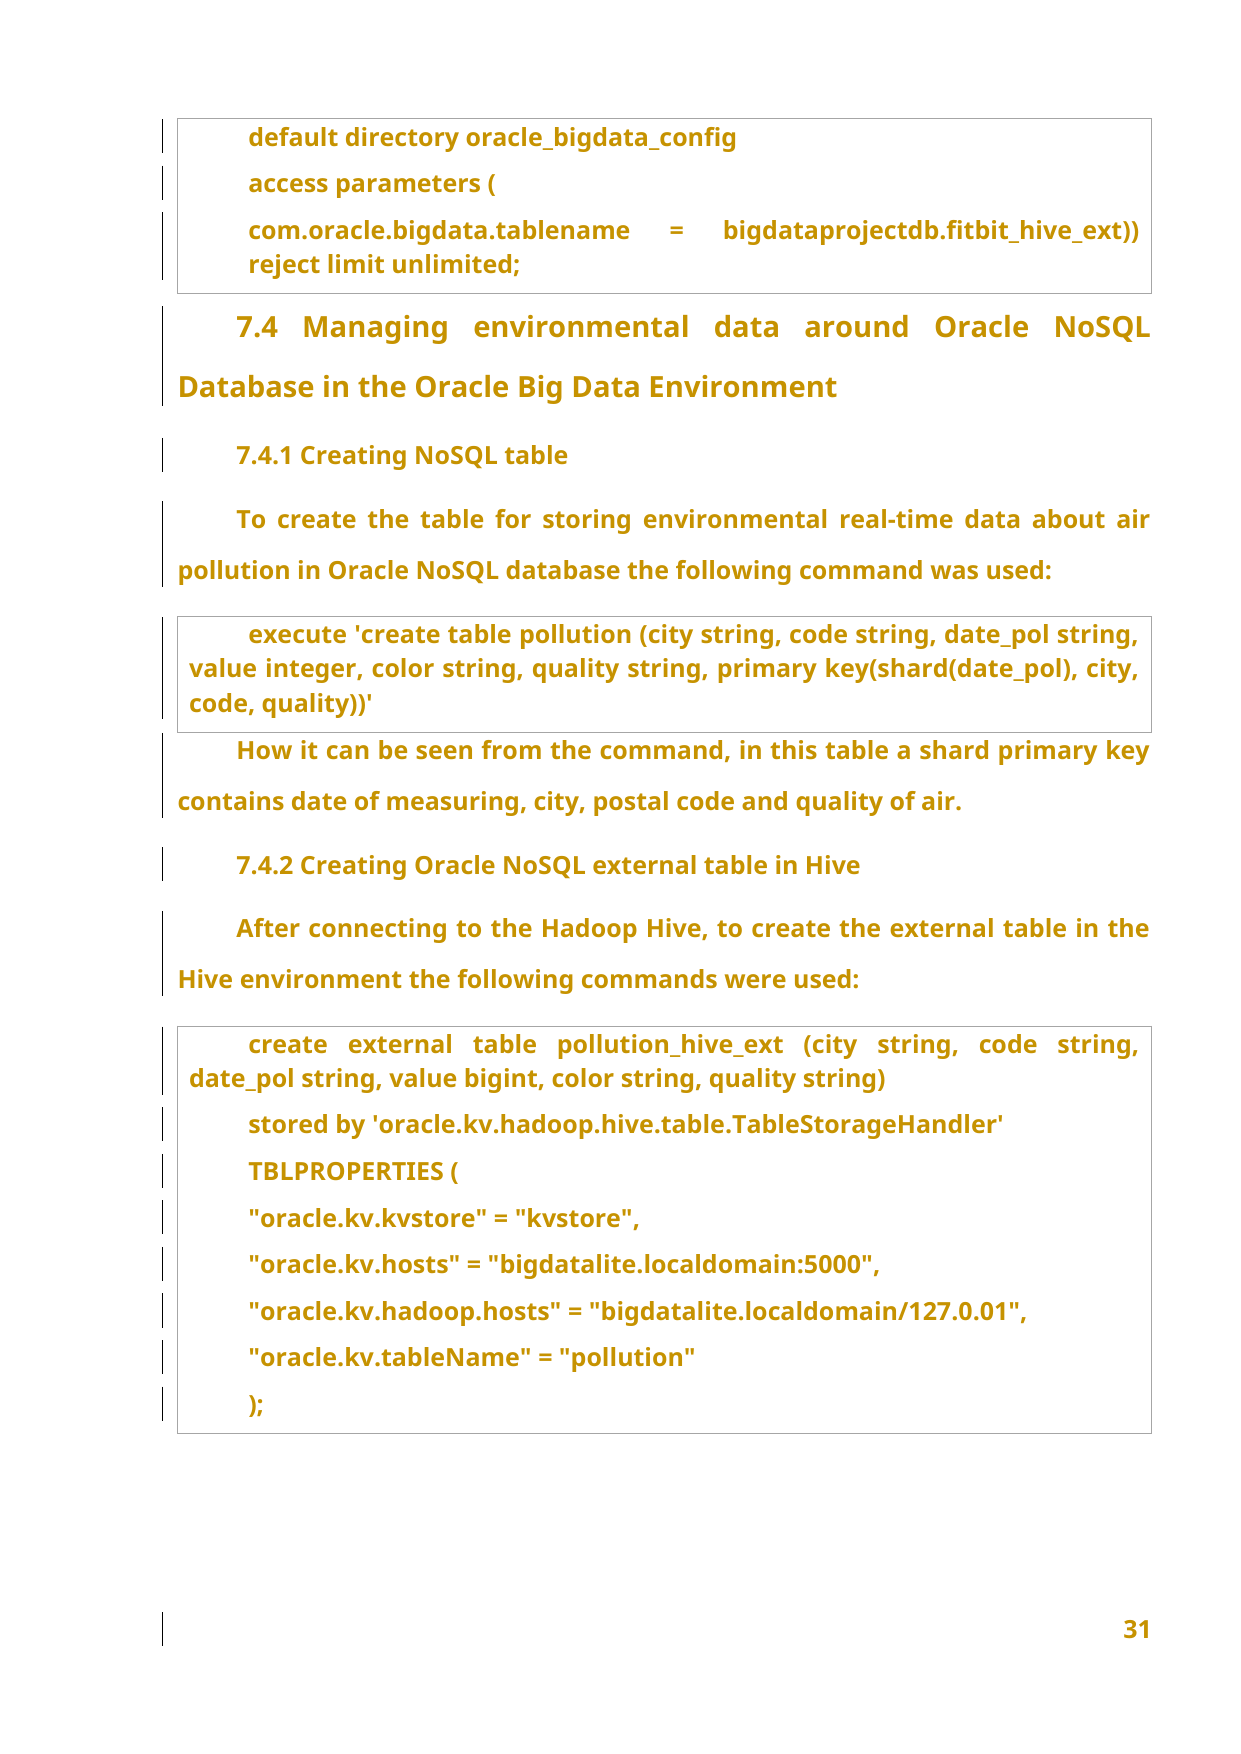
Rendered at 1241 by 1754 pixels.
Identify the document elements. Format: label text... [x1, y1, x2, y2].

text After connecting to the Hadoop Hive, to create the external table in the Hive environment the following commands were used: [177, 911, 1152, 996]
text How it can be seen from the command, in this table a shard primary key contains date of measuring, city, postal code and quality of air. [177, 733, 1152, 818]
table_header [178, 119, 1151, 293]
subtitle 7.4.1 Creating NoSQL table [177, 438, 1152, 472]
subtitle 7.4 Managing environmental data around Oracle NoSQL Database in the Oracle Big Data Environment [177, 306, 1152, 406]
subtitle 7.4.2 Creating Oracle NoSQL external table in Hive [177, 847, 1152, 881]
text To create the table for storing environmental real-time data about air pollution in Oracle NoSQL database the following command was used: [177, 501, 1152, 587]
table_header create external table pollution_hive_ext (city string, code string, date_pol string, value bigint, color string, quality string) stored by 'oracle.kv.hadoop.hive.table.TableStorageHandler' TBLPROPERTIES ( "oracle.kv.kvstore" = "kvstore", "oracle.kv.hosts" = "bigdatalite.localdomain:5000", "oracle.kv.hadoop.hosts" = "bigdatalite.localdomain/127.0.01", "oracle.kv.tableName" = "pollution" ); [178, 1027, 1151, 1433]
table_header execute 'create table pollution (city string, code string, date_pol string, value integer, color string, quality string, primary key(shard(date_pol), city, code, quality))' [178, 617, 1151, 732]
